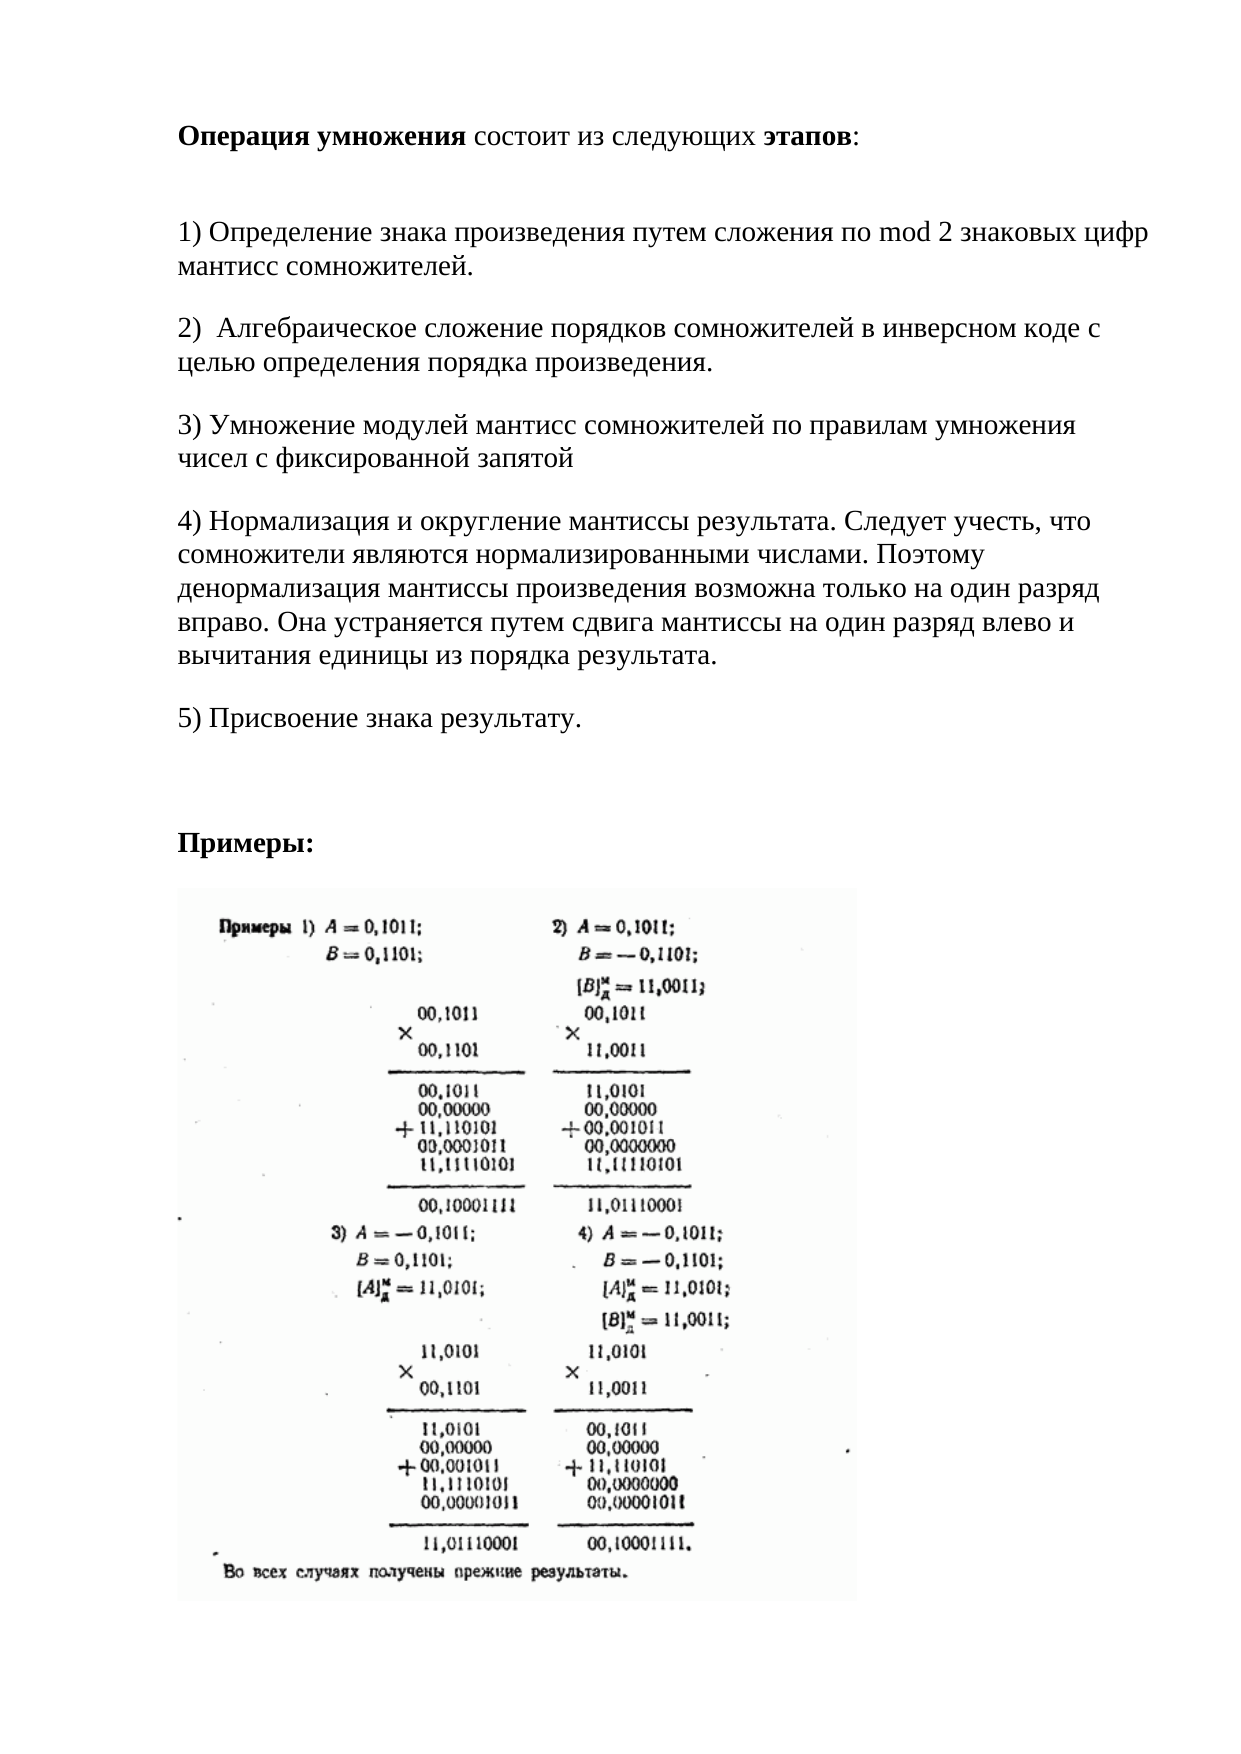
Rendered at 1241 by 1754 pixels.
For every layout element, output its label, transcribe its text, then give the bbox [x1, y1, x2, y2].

picture [177, 888, 857, 1601]
text Операция умножения состоит из следующих этапов: [177, 118, 1152, 152]
text 2) Алгебраическое сложение порядков сомножителей в инверсном коде с целью определения порядка произведения. [177, 311, 1152, 378]
text 3) Умножение модулей мантисс сомножителей по правилам умножения чисел с фиксированной запятой [177, 407, 1152, 474]
text 5) Присвоение знака результату. [177, 700, 1152, 733]
text 1) Определение знака произведения путем сложения по mod 2 знаковых цифр мантисс сомножителей. [177, 214, 1152, 281]
text 4) Нормализация и округление мантиссы результата. Следует учесть, что сомножители являются нормализированными числами. Поэтому денормализация мантиссы произведения возможна только на один разряд вправо. Она устраняется путем сдвига мантиссы на один разряд влево и вычитания единицы из порядка результата. [177, 503, 1152, 671]
text Примеры: [177, 825, 1152, 859]
